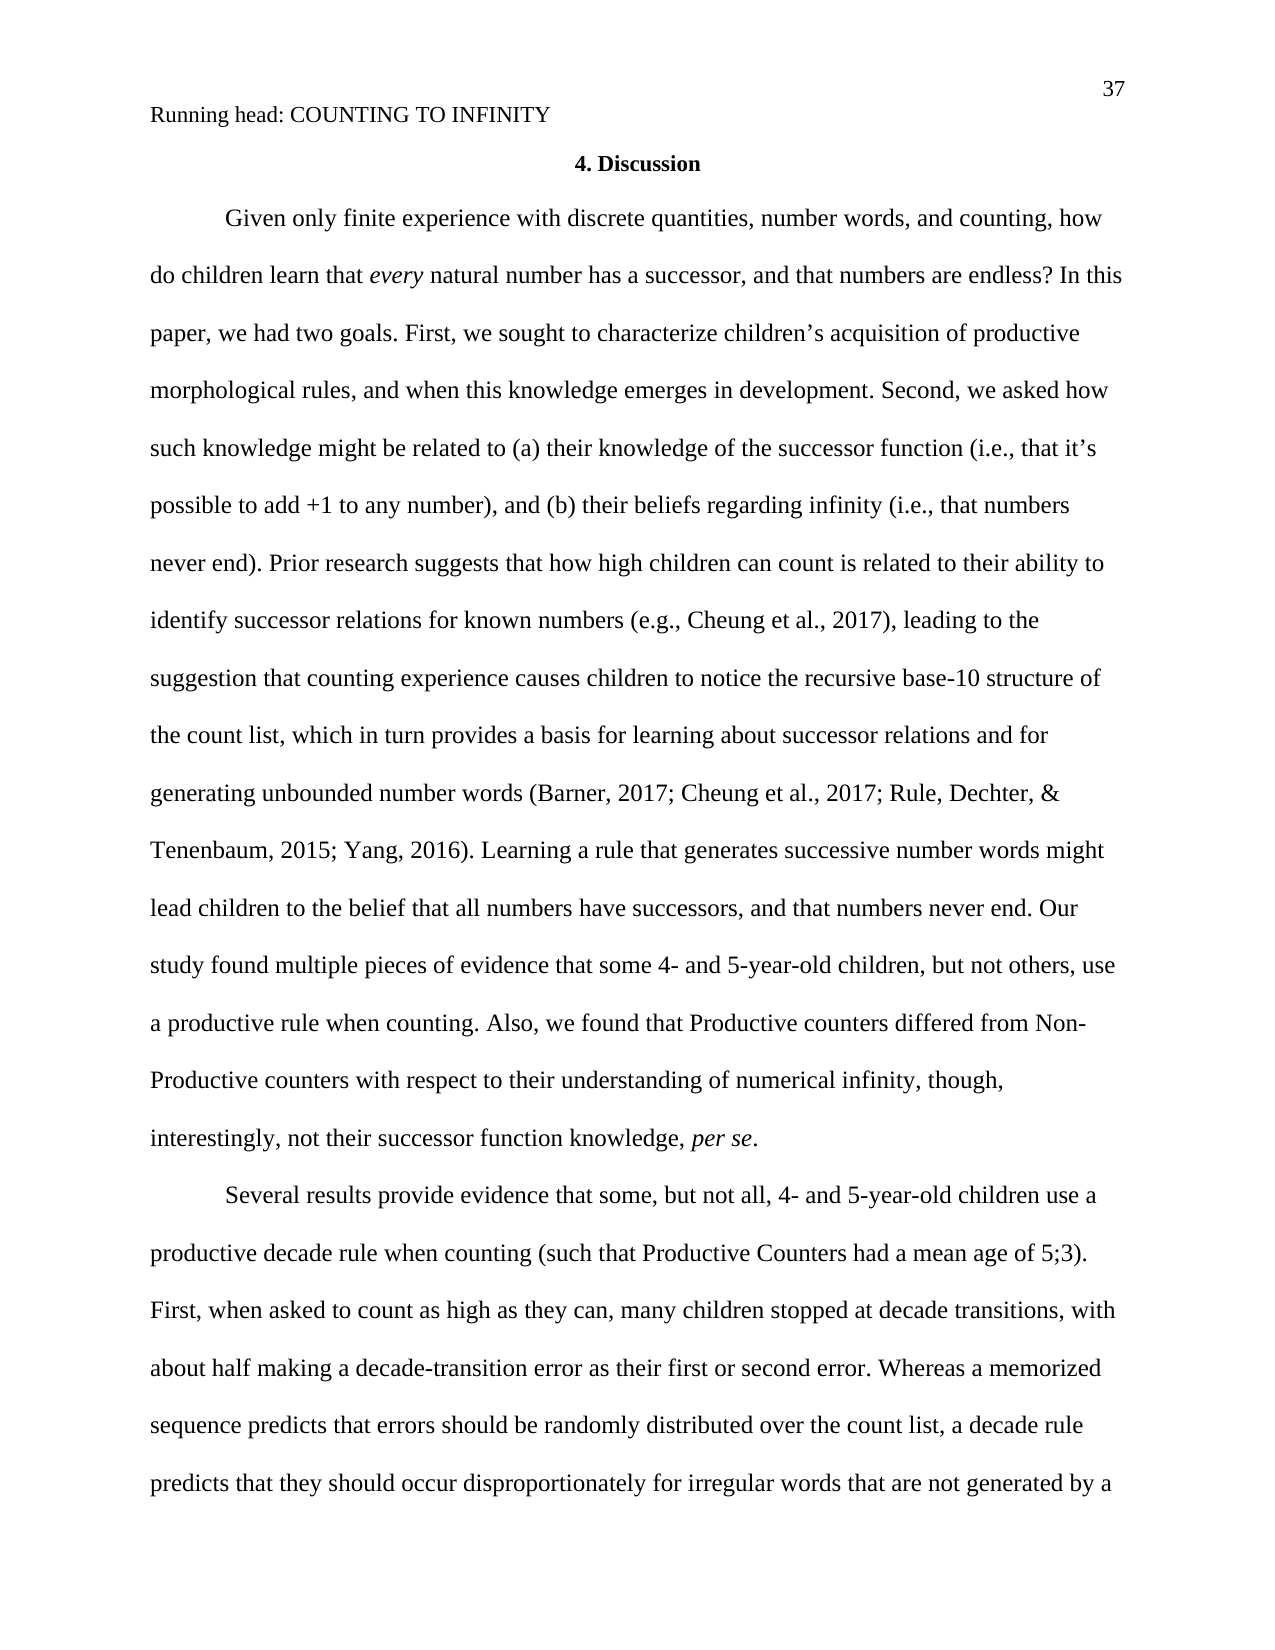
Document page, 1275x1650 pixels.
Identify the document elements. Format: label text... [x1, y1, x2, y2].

subtitle 4. Discussion [150, 150, 1125, 176]
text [150, 1180, 1125, 1496]
text Given only finite experience with discrete quantities, number words, and counting, how do children learn that every natural number has a successor, and that numbers are endless? In this paper, we had two goals. First, we sought to characterize children’s acquisition of productive morphological rules, and when this knowledge emerges in development. Second, we asked how such knowledge might be related to (a) their knowledge of the successor function (i.e., that it’s possible to add +1 to any number), and (b) their beliefs regarding infinity (i.e., that numbers never end). Prior research suggests that how high children can count is related to their ability to identify successor relations for known numbers (e.g., Cheung et al., 2017), leading to the suggestion that counting experience causes children to notice the recursive base-10 structure of the count list, which in turn provides a basis for learning about successor relations and for generating unbounded number words (Barner, 2017; Cheung et al., 2017; Rule, Dechter, & Tenenbaum, 2015; Yang, 2016). Learning a rule that generates successive number words might lead children to the belief that all numbers have successors, and that numbers never end. Our study found multiple pieces of evidence that some 4- and 5-year-old children, but not others, use a productive rule when counting. Also, we found that Productive counters differed from Non-Productive counters with respect to their understanding of numerical infinity, though, interestingly, not their successor function knowledge, per se. [150, 203, 1125, 1151]
